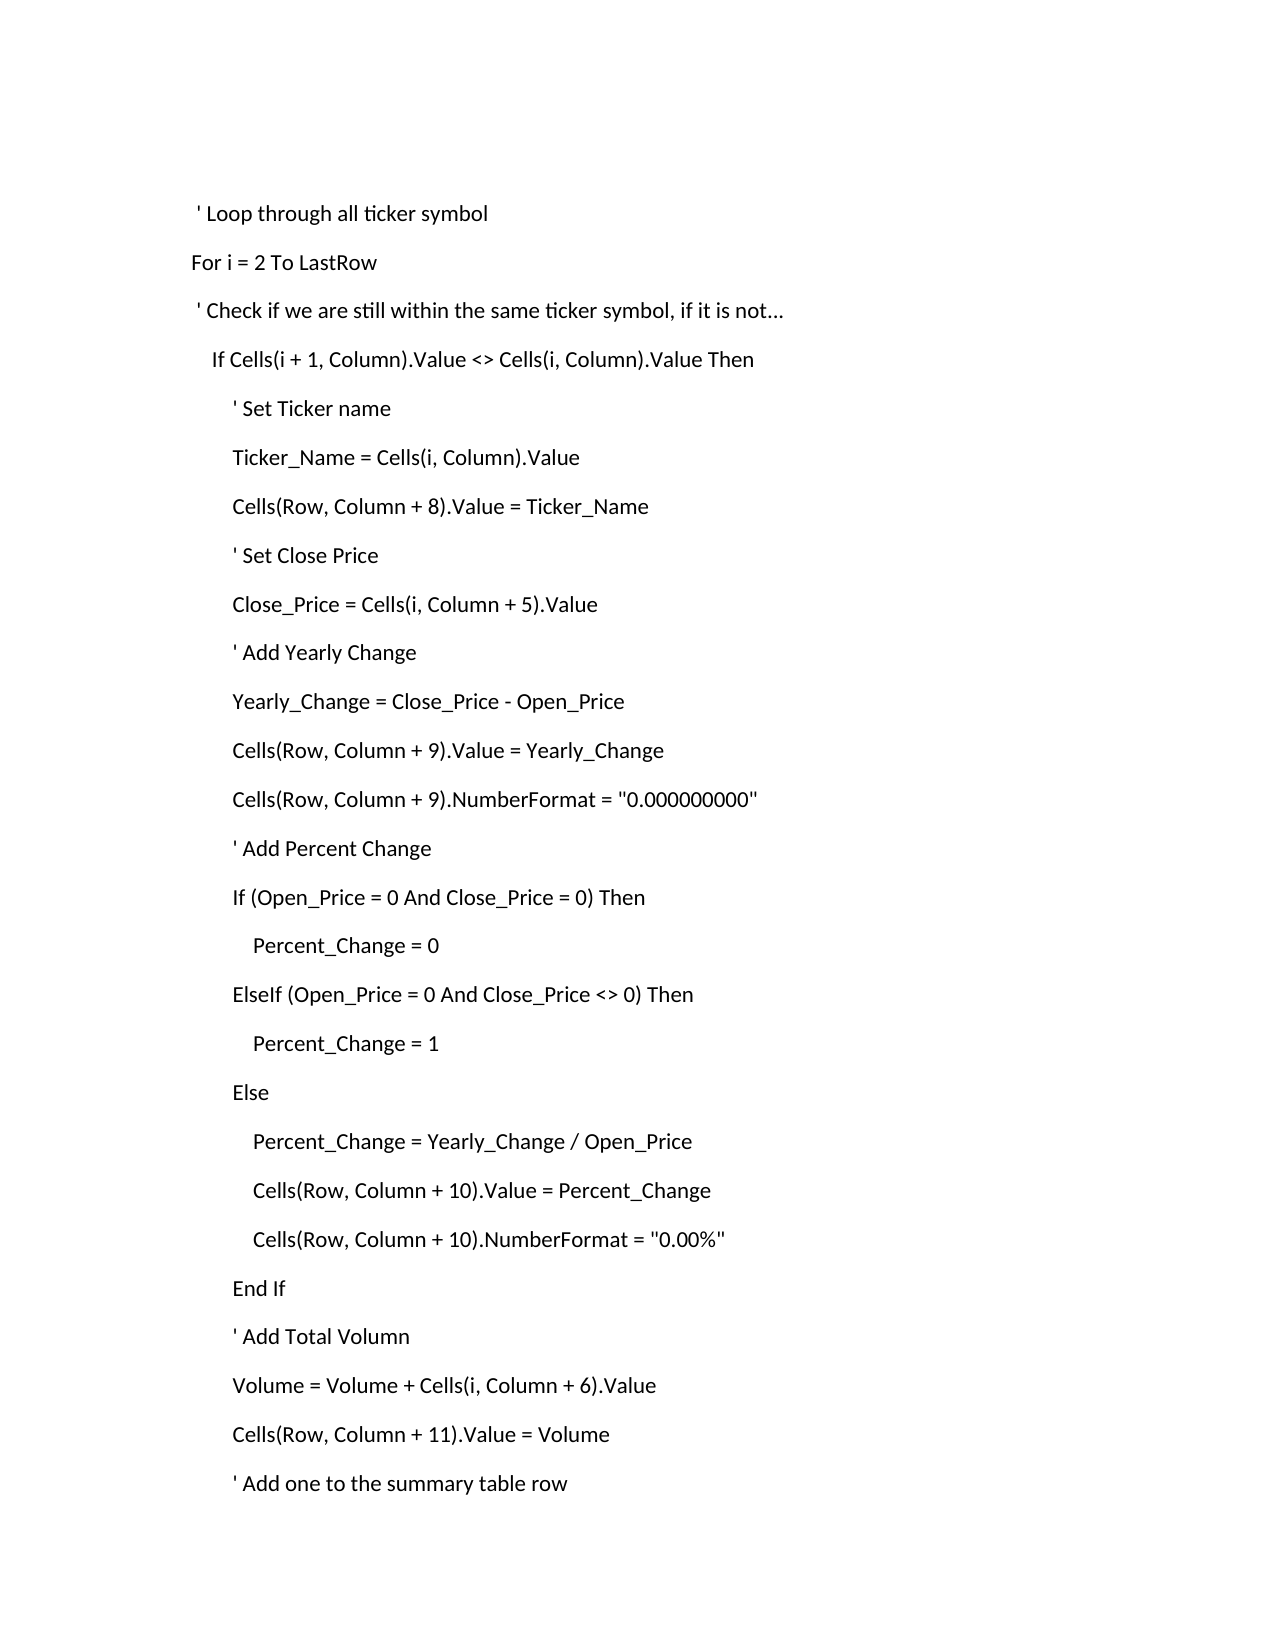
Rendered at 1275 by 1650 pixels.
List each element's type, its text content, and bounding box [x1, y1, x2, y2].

text Cells(Row, Column + 9).NumberFormat = "0.000000000" [150, 785, 1125, 813]
text ' Add Total Volumn [150, 1322, 1125, 1351]
text ' Add Percent Change [150, 834, 1125, 862]
text ' Set Ticker name [150, 394, 1125, 422]
text If Cells(i + 1, Column).Value <> Cells(i, Column).Value Then [150, 345, 1125, 373]
text Cells(Row, Column + 8).Value = Ticker_Name [150, 492, 1125, 520]
text Yearly_Change = Close_Price - Open_Price [150, 687, 1125, 715]
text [150, 1371, 1125, 1399]
text ' Set Close Price [150, 541, 1125, 569]
text Percent_Change = Yearly_Change / Open_Price [150, 1127, 1125, 1155]
text If (Open_Price = 0 And Close_Price = 0) Then [150, 883, 1125, 911]
text Cells(Row, Column + 11).Value = Volume [150, 1420, 1125, 1448]
text For i = 2 To LastRow [150, 248, 1125, 276]
text Cells(Row, Column + 9).Value = Yearly_Change [150, 736, 1125, 764]
text Percent_Change = 1 [150, 1029, 1125, 1057]
text Cells(Row, Column + 10).Value = Percent_Change [150, 1176, 1125, 1204]
text ' Check if we are still within the same ticker symbol, if it is not... [150, 297, 1125, 324]
text ' Loop through all ticker symbol [150, 199, 1125, 227]
text End If [150, 1274, 1125, 1302]
text Else [150, 1078, 1125, 1106]
text Cells(Row, Column + 10).NumberFormat = "0.00%" [150, 1225, 1125, 1253]
text ElseIf (Open_Price = 0 And Close_Price <> 0) Then [150, 981, 1125, 1008]
text Close_Price = Cells(i, Column + 5).Value [150, 590, 1125, 618]
text ' Add Yearly Change [150, 638, 1125, 667]
text Percent_Change = 0 [150, 932, 1125, 960]
text Ticker_Name = Cells(i, Column).Value [150, 443, 1125, 471]
text ' Add one to the summary table row [150, 1469, 1125, 1497]
